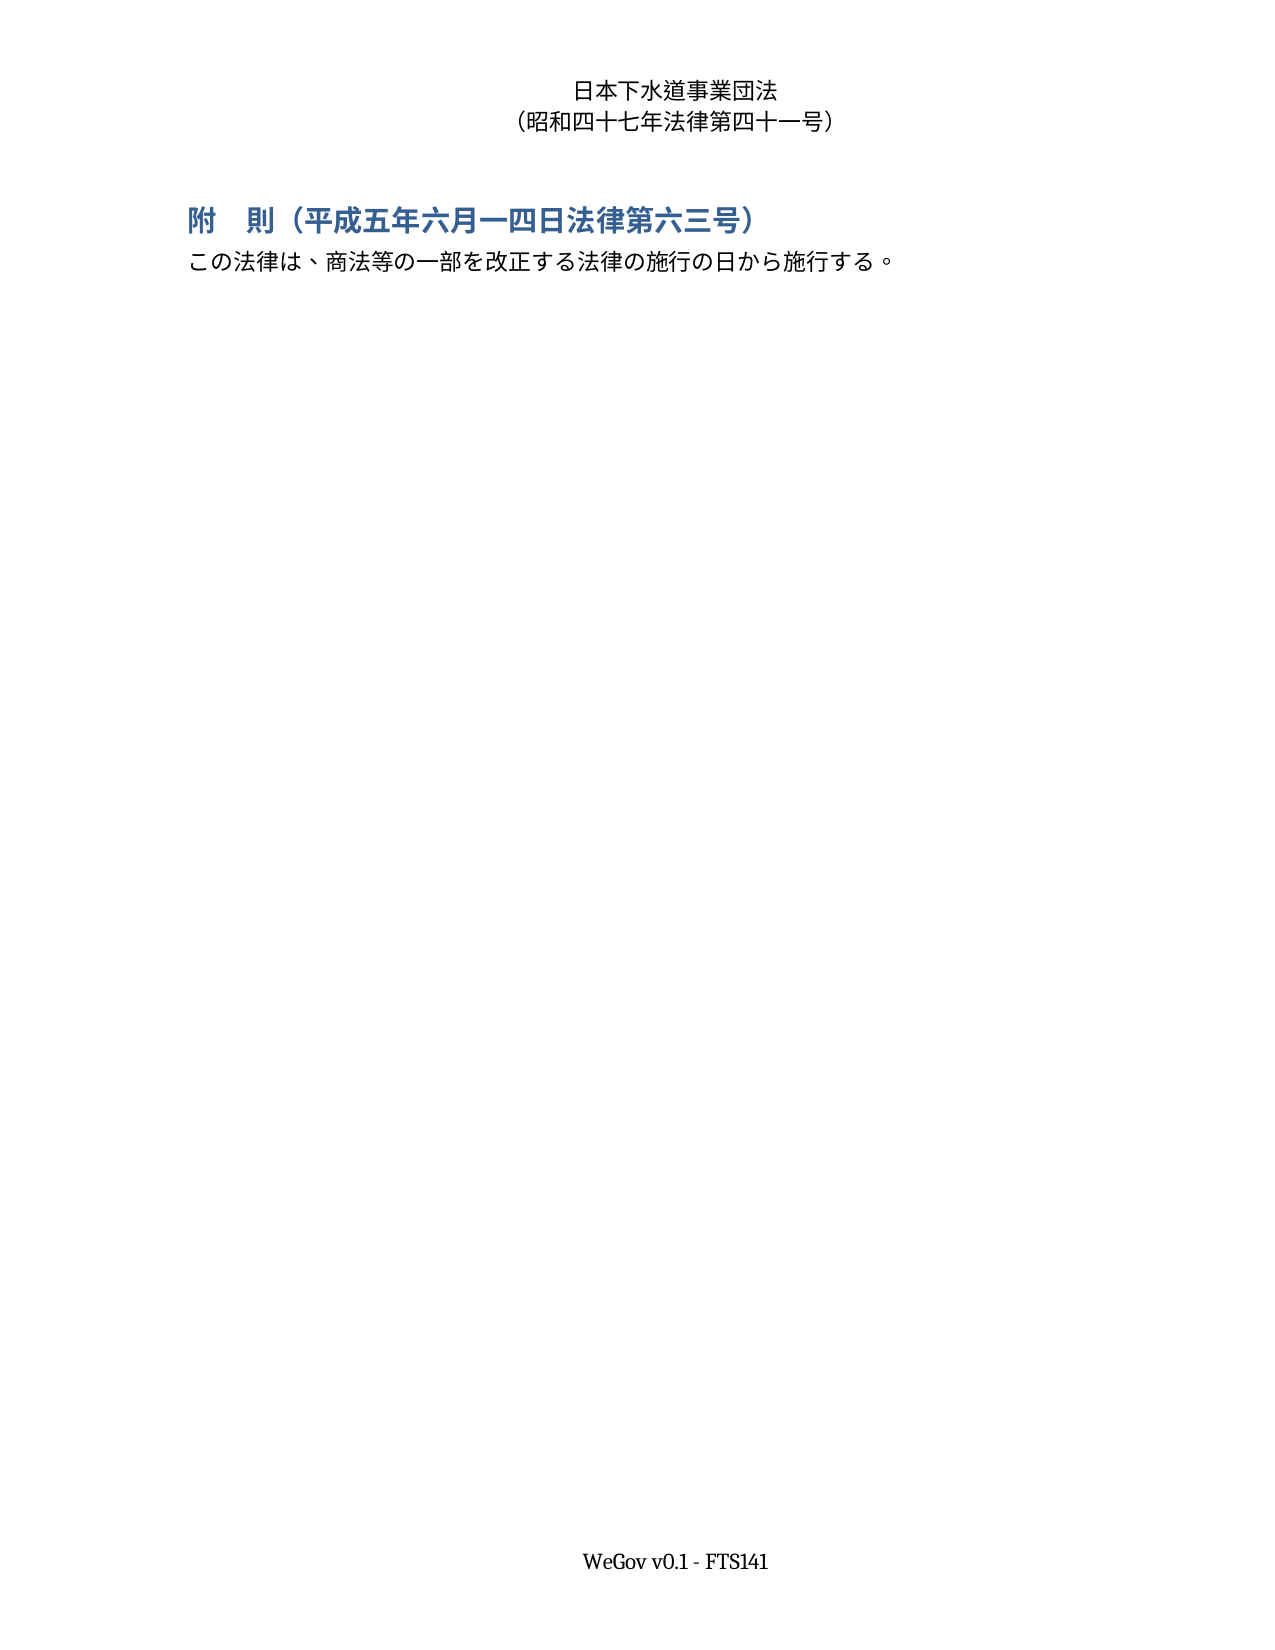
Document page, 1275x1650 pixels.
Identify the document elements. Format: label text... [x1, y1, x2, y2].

subtitle 附 則（平成五年六月一四日法律第六三号） [187, 200, 1087, 240]
text この法律は、商法等の一部を改正する法律の施行の日から施行する。 [187, 246, 1087, 277]
